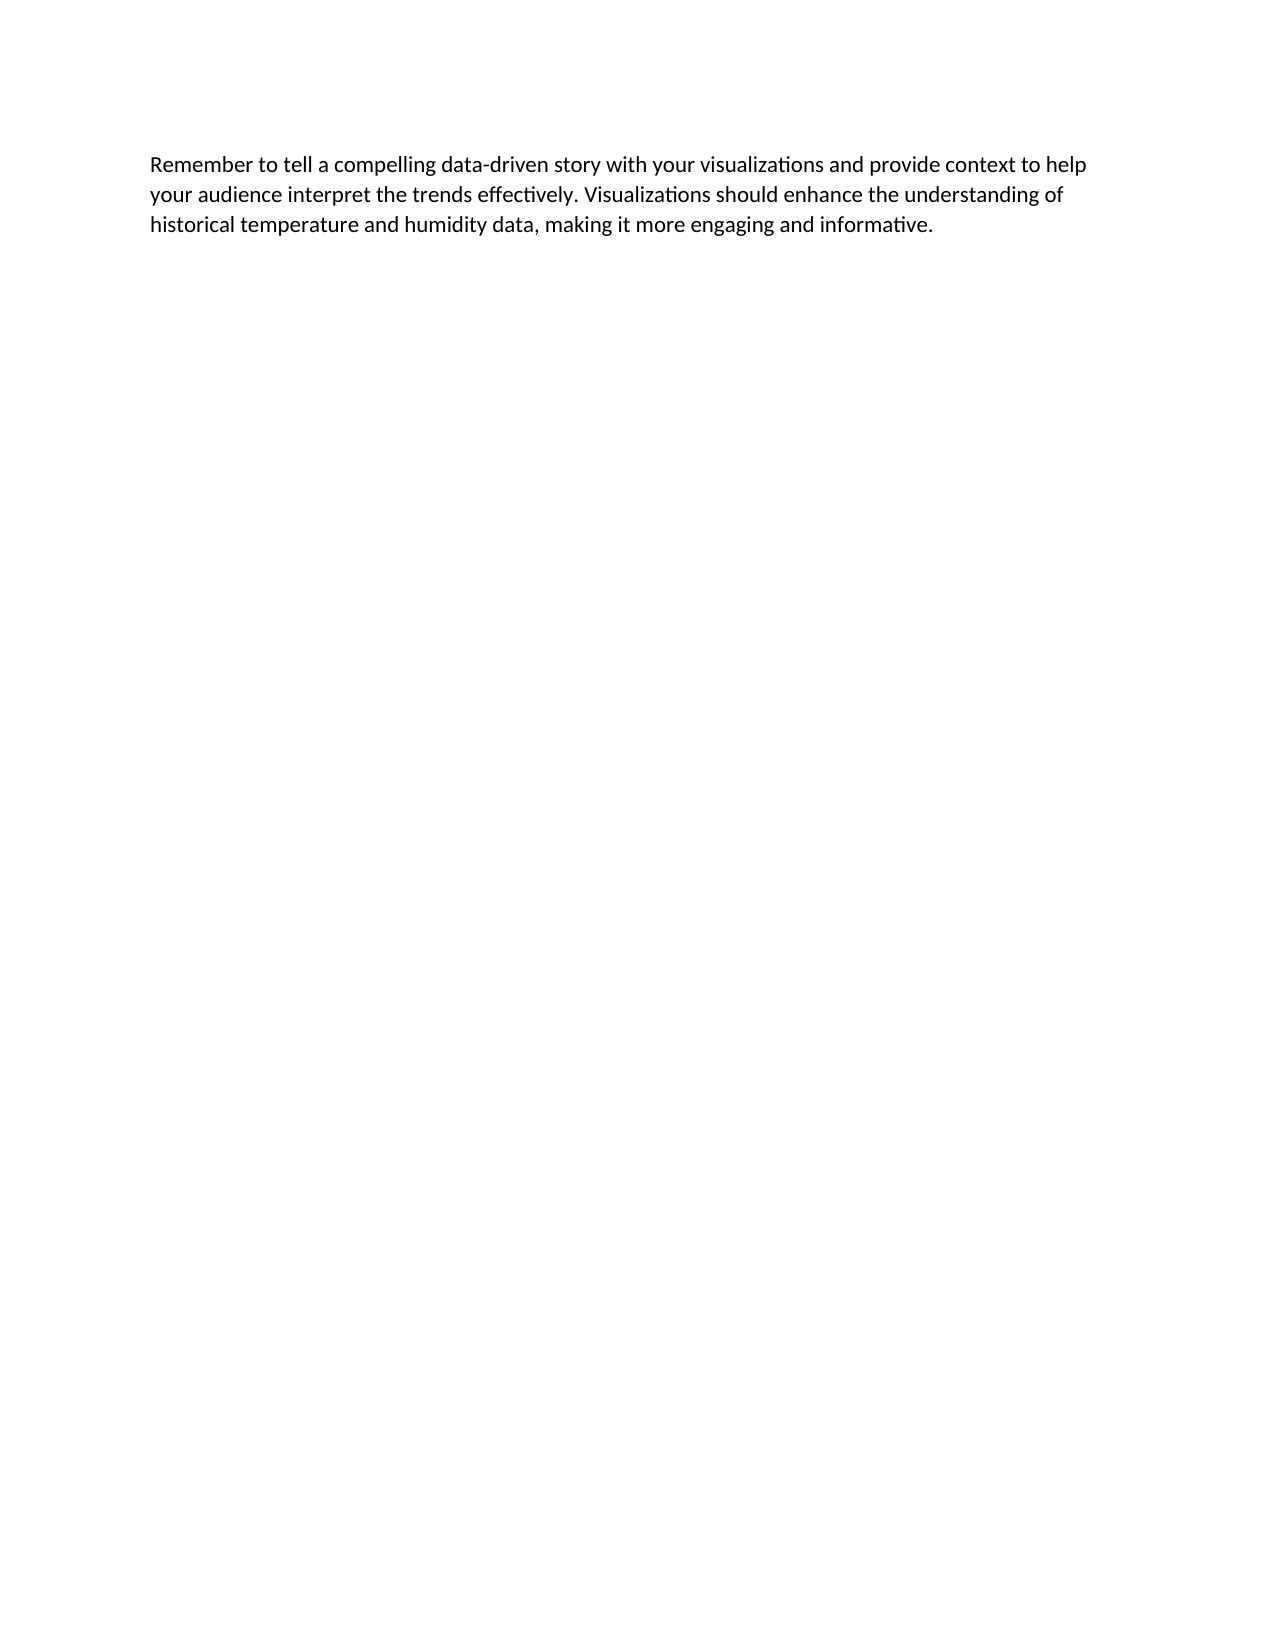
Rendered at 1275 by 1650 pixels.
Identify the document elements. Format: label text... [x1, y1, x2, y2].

text Remember to tell a compelling data-driven story with your visualizations and provide context to help your audience interpret the trends effectively. Visualizations should enhance the understanding of historical temperature and humidity data, making it more engaging and informative. [150, 150, 1125, 238]
